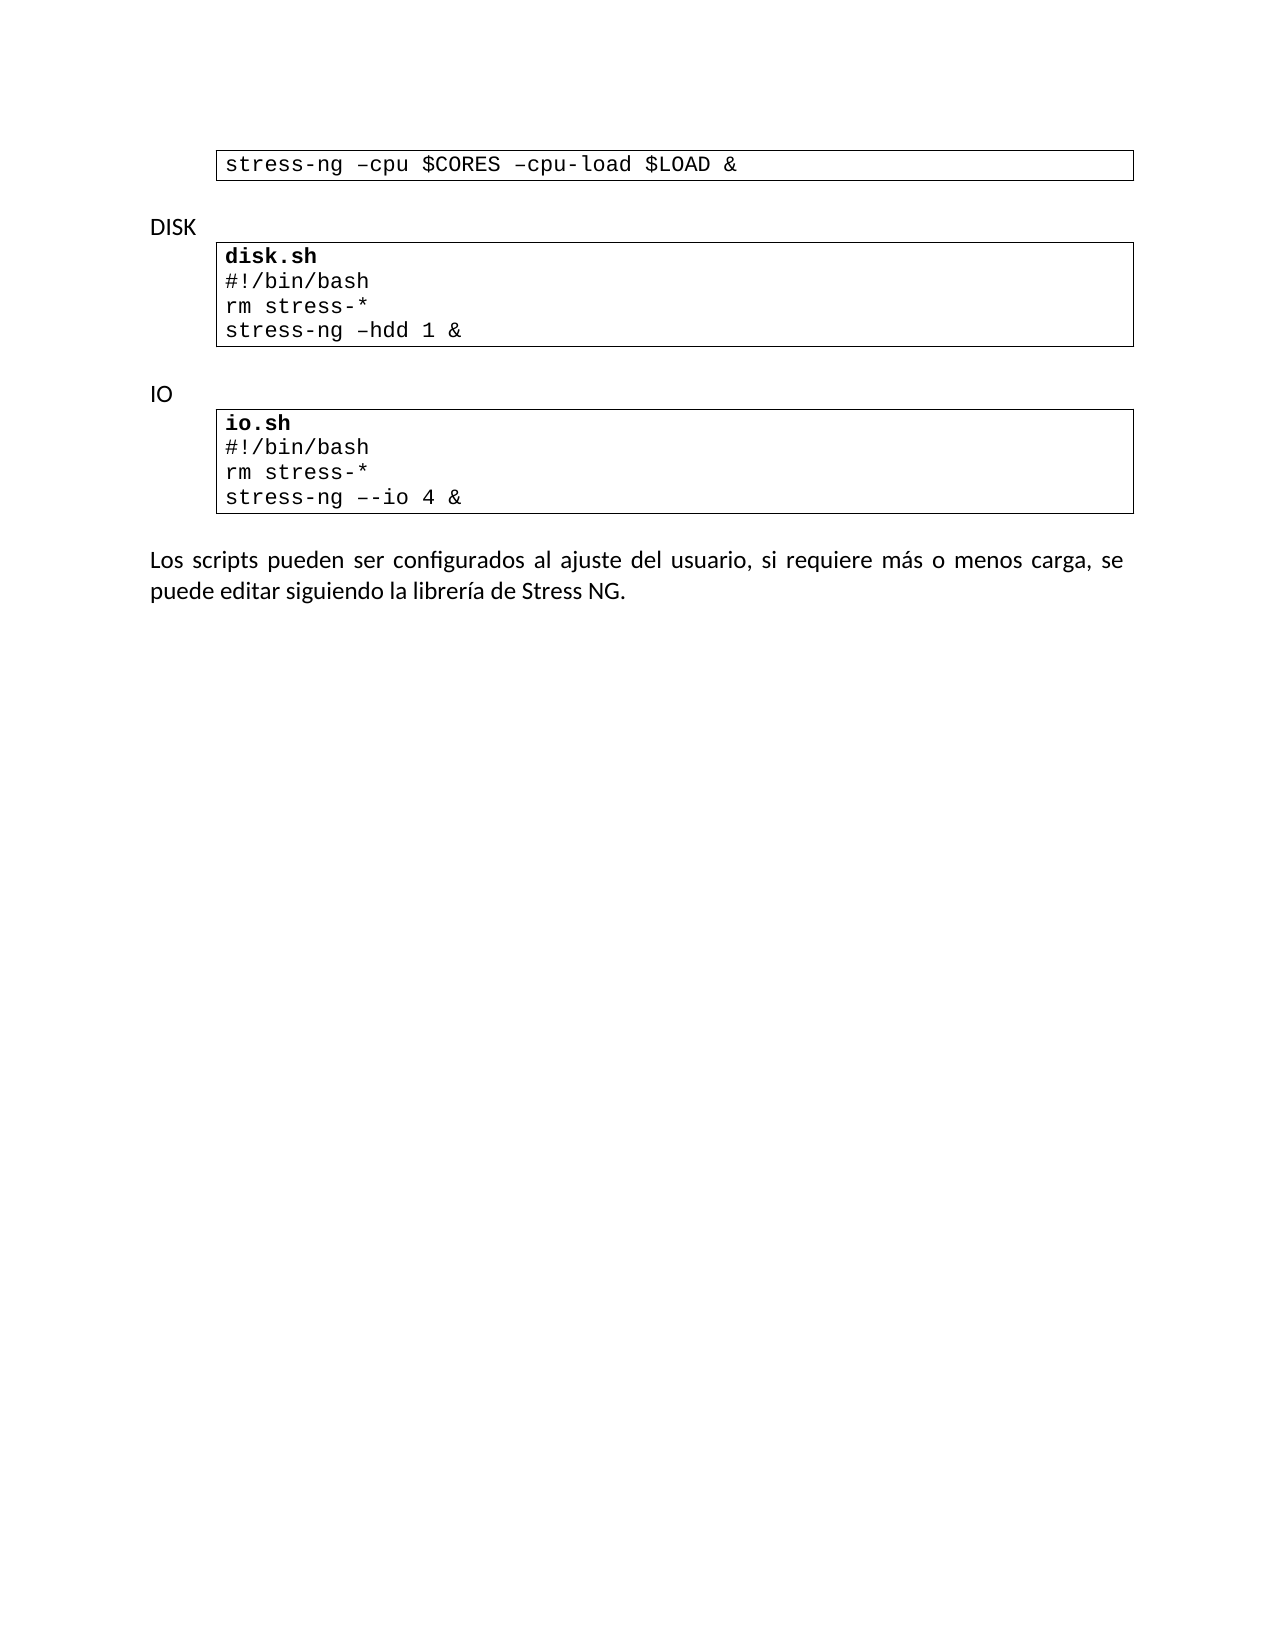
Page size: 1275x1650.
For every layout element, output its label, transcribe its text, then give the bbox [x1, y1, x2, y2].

text stress-ng –-io 4 & [217, 483, 1133, 513]
text rm stress-* [217, 458, 1133, 483]
text stress-ng –cpu $CORES –cpu-load $LOAD & [217, 151, 1133, 180]
text IO [150, 378, 1125, 408]
text rm stress-* [217, 292, 1133, 316]
text io.sh [217, 410, 1133, 433]
text Los scripts pueden ser configurados al ajuste del usuario, si requiere más o menos carga, se puede editar siguiendo la librería de Stress NG. [150, 544, 1125, 606]
text #!/bin/bash [217, 267, 1133, 292]
text stress-ng –hdd 1 & [217, 316, 1133, 346]
text disk.sh [217, 243, 1133, 267]
text DISK [150, 212, 1125, 242]
text #!/bin/bash [217, 433, 1133, 458]
